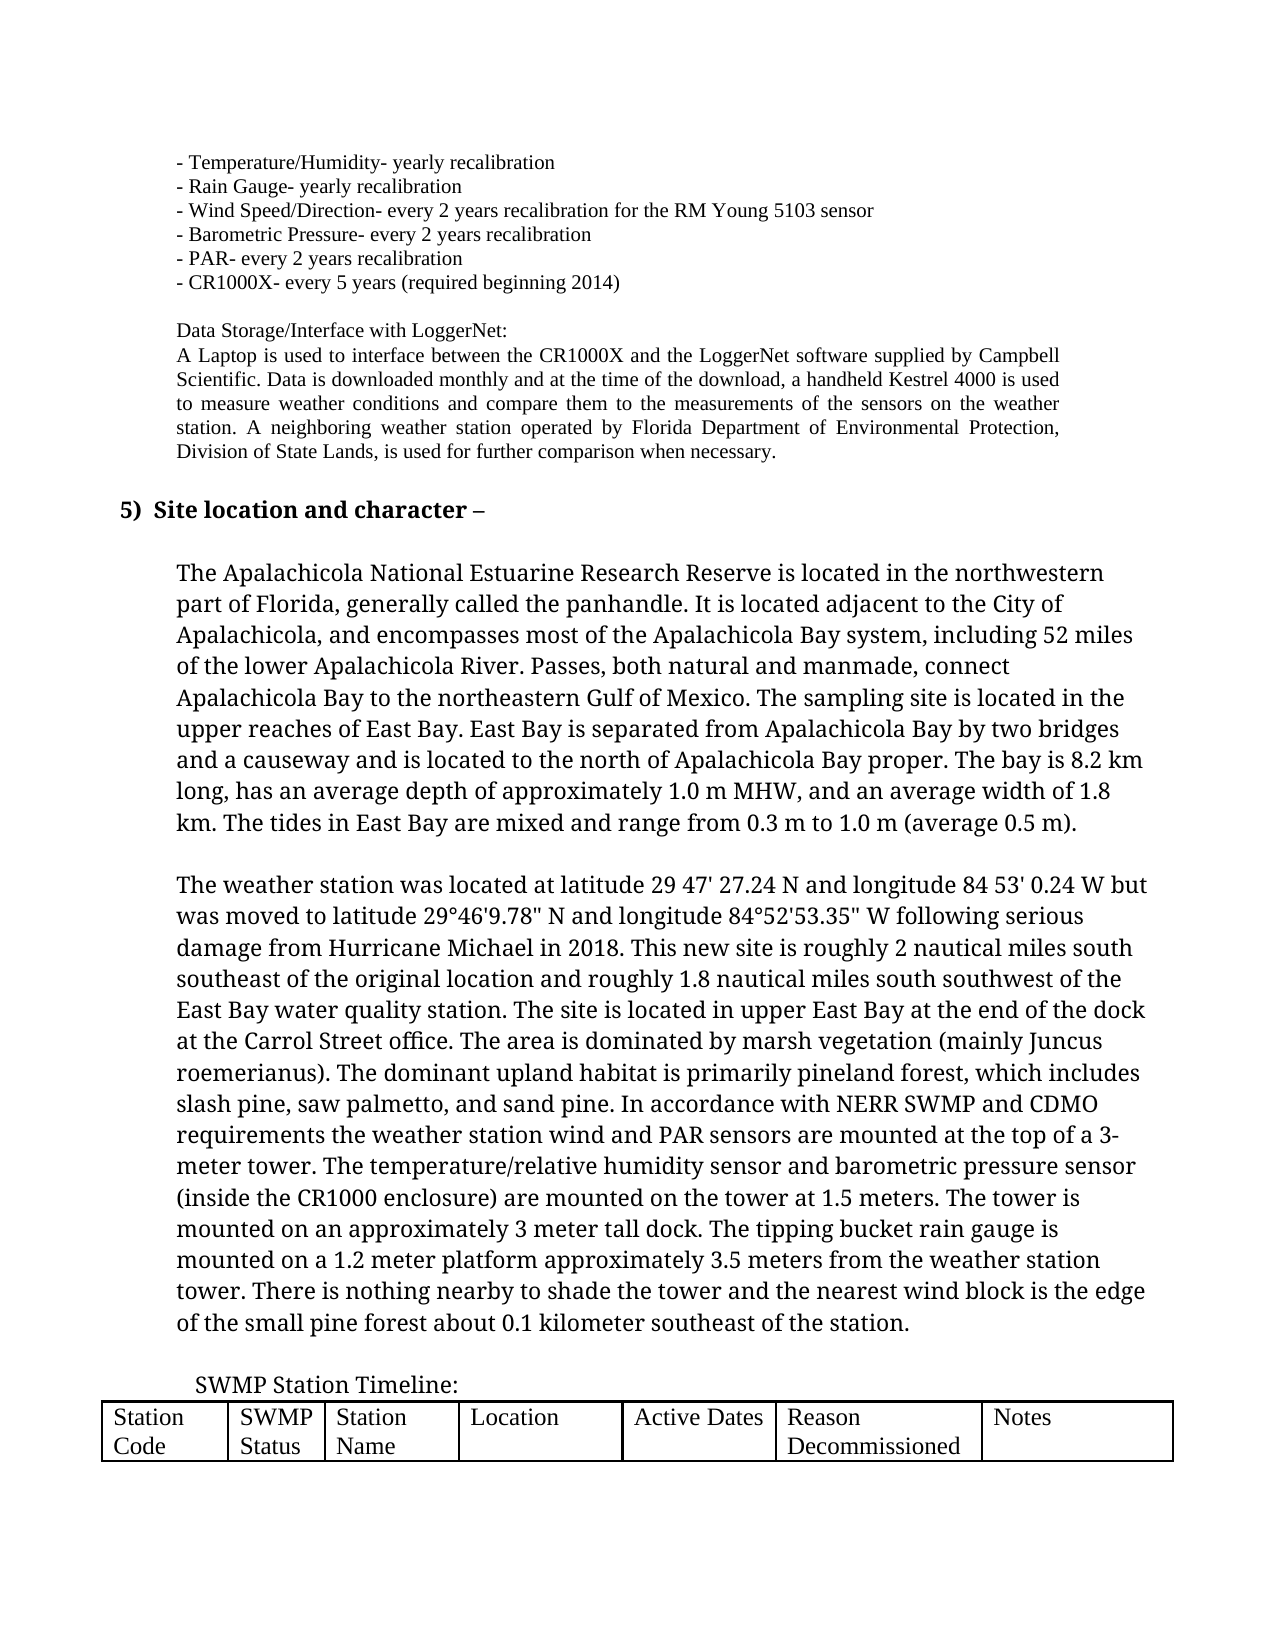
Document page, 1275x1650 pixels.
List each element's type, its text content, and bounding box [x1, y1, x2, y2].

text The Apalachicola National Estuarine Research Reserve is located in the northwestern part of Florida, generally called the panhandle. It is located adjacent to the City of Apalachicola, and encompasses most of the Apalachicola Bay system, including 52 miles of the lower Apalachicola River. Passes, both natural and manmade, connect Apalachicola Bay to the northeastern Gulf of Mexico. The sampling site is located in the upper reaches of East Bay. East Bay is separated from Apalachicola Bay by two bridges and a causeway and is located to the north of Apalachicola Bay proper. The bay is 8.2 km long, has an average depth of approximately 1.0 m MHW, and an average width of 1.8 km. The tides in East Bay are mixed and range from 0.3 m to 1.0 m (average 0.5 m). [176, 557, 1155, 838]
text - Temperature/Humidity- yearly recalibration [176, 150, 1061, 174]
table_header Active Dates [624, 1403, 775, 1460]
table_header Station Name [326, 1403, 458, 1460]
table_header SWMP Status [229, 1403, 324, 1460]
table_header Station Code [103, 1403, 227, 1460]
table_header Notes [983, 1403, 1172, 1460]
text - Barometric Pressure- every 2 years recalibration [176, 222, 1061, 246]
text - CR1000X- every 5 years (required beginning 2014) [176, 270, 1061, 294]
text SWMP Station Timeline: [195, 1369, 1155, 1400]
table_header Location [460, 1403, 621, 1460]
text - Rain Gauge- yearly recalibration [176, 174, 1061, 198]
text The weather station was located at latitude 29 47' 27.24 N and longitude 84 53' 0.24 W but was moved to latitude 29°46'9.78" N and longitude 84°52'53.35" W following serious damage from Hurricane Michael in 2018. This new site is roughly 2 nautical miles south southeast of the original location and roughly 1.8 nautical miles south southwest of the East Bay water quality station. The site is located in upper East Bay at the end of the dock at the Carrol Street office. The area is dominated by marsh vegetation (mainly Juncus roemerianus). The dominant upland habitat is primarily pineland forest, which includes slash pine, saw palmetto, and sand pine. In accordance with NERR SWMP and CDMO requirements the weather station wind and PAR sensors are mounted at the top of a 3-meter tower. The temperature/relative humidity sensor and barometric pressure sensor (inside the CR1000 enclosure) are mounted on the tower at 1.5 meters. The tower is mounted on an approximately 3 meter tall dock. The tipping bucket rain gauge is mounted on a 1.2 meter platform approximately 3.5 meters from the weather station tower. There is nothing nearby to shade the tower and the nearest wind block is the edge of the small pine forest about 0.1 kilometer southeast of the station. [176, 869, 1155, 1338]
table_header Reason Decommissioned [777, 1403, 981, 1460]
text - PAR- every 2 years recalibration [176, 246, 1061, 270]
text Data Storage/Interface with LoggerNet: [176, 318, 1061, 342]
text A Laptop is used to interface between the CR1000X and the LoggerNet software supplied by Campbell Scientific. Data is downloaded monthly and at the time of the download, a handheld Kestrel 4000 is used to measure weather conditions and compare them to the measurements of the sensors on the weather station. A neighboring weather station operated by Florida Department of Environmental Protection, Division of State Lands, is used for further comparison when necessary. [176, 342, 1061, 463]
text - Wind Speed/Direction- every 2 years recalibration for the RM Young 5103 sensor [176, 198, 1061, 222]
text 5) Site location and character – [120, 494, 1155, 525]
